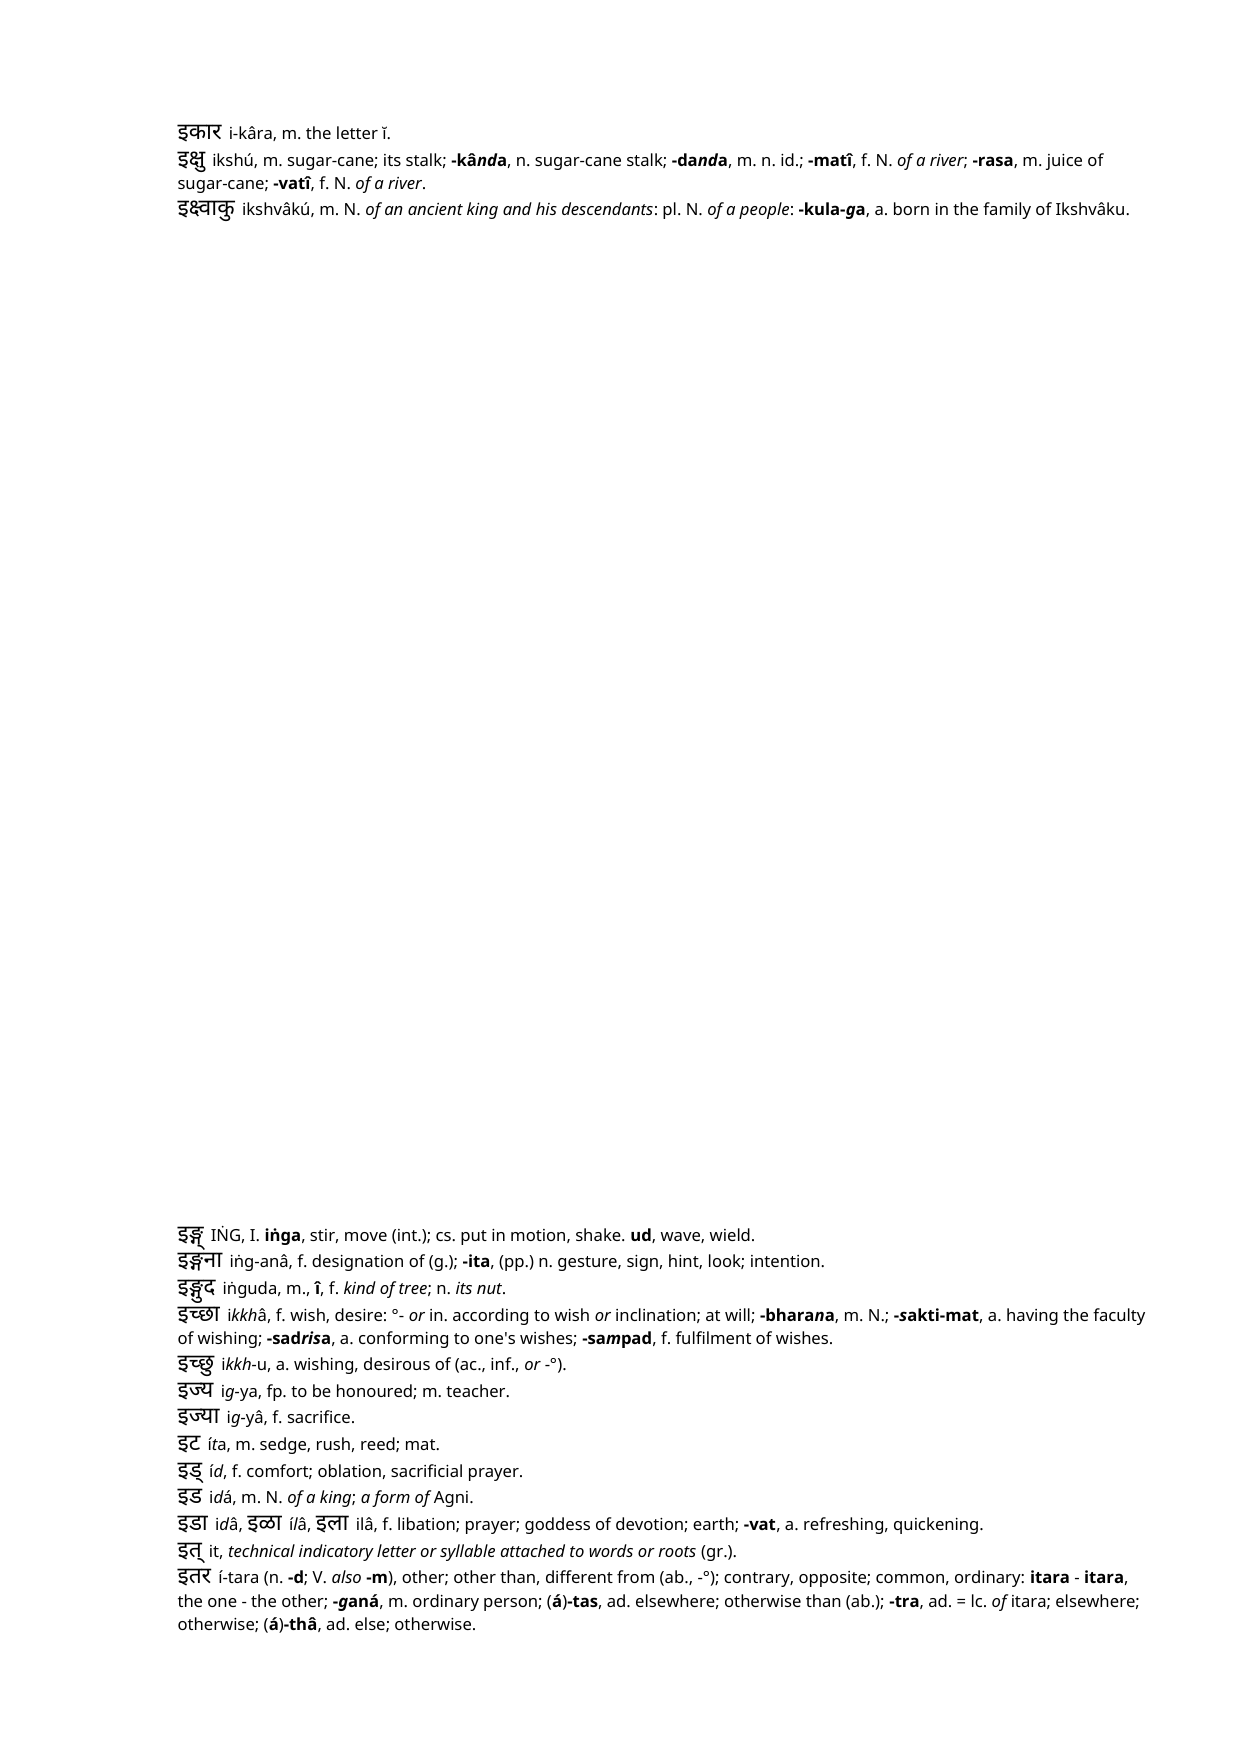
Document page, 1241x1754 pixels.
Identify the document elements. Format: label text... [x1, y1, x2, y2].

text इड idá, m. N. of a king; a form of Agni. इडा idâ, इळा ílâ, इला ilâ, f. libation; prayer; goddess of devotion; earth; -vat, a. refreshing, quickening. इत् it, technical indicatory letter or syllable attached to words or roots (gr.). [177, 1483, 1152, 1563]
text इतर í-tara (n. -d; V. also -m), other; other than, different from (ab., -°); contrary, opposite; common, ordinary: itara - itara, the one - the other; -ganá, m. ordinary person; (á)-tas, ad. elsewhere; otherwise than (ab.); -tra, ad. = lc. of itara; elsewhere; otherwise; (á)-thâ, ad. else; otherwise. [177, 1563, 1152, 1635]
text इच्छा ikkhâ, f. wish, desire: °- or in. according to wish or inclination; at will; -bharana, m. N.; -sakti-mat, a. having the faculty of wishing; -sadrisa, a. conforming to one's wishes; -sampad, f. fulfilment of wishes. इच्छु ikkh-u, a. wishing, desirous of (ac., inf., or -°). इज्य ig-ya, fp. to be honoured; m. teacher. इज्या ig-yâ, f. sacrifice. इट íta, m. sedge, rush, reed; mat. इड् íd, f. comfort; oblation, sacrificial prayer. [177, 1300, 1152, 1483]
text इङ्गना iṅg-anâ, f. designation of (g.); -ita, (pp.) n. gesture, sign, hint, look; intention. इङ्गुद iṅguda, m., î, f. kind of tree; n. its nut. [177, 1247, 1152, 1300]
text इकार i-kâra, m. the letter ĭ. इक्षु ikshú, m. sugar-cane; its stalk; -kânda, n. sugar-cane stalk; -danda, m. n. id.; -matî, f. N. of a river; -rasa, m. juice of sugar-cane; -vatî, f. N. of a river. इक्ष्वाकु ikshvâkú, m. N. of an ancient king and his descendants: pl. N. of a people: -kula-ga, a. born in the family of Ikshvâku. [177, 118, 1152, 243]
text इङ्ग् IṄG, I. iṅga, stir, move (int.); cs. put in motion, shake. ud, wave, wield. [177, 1220, 1152, 1247]
